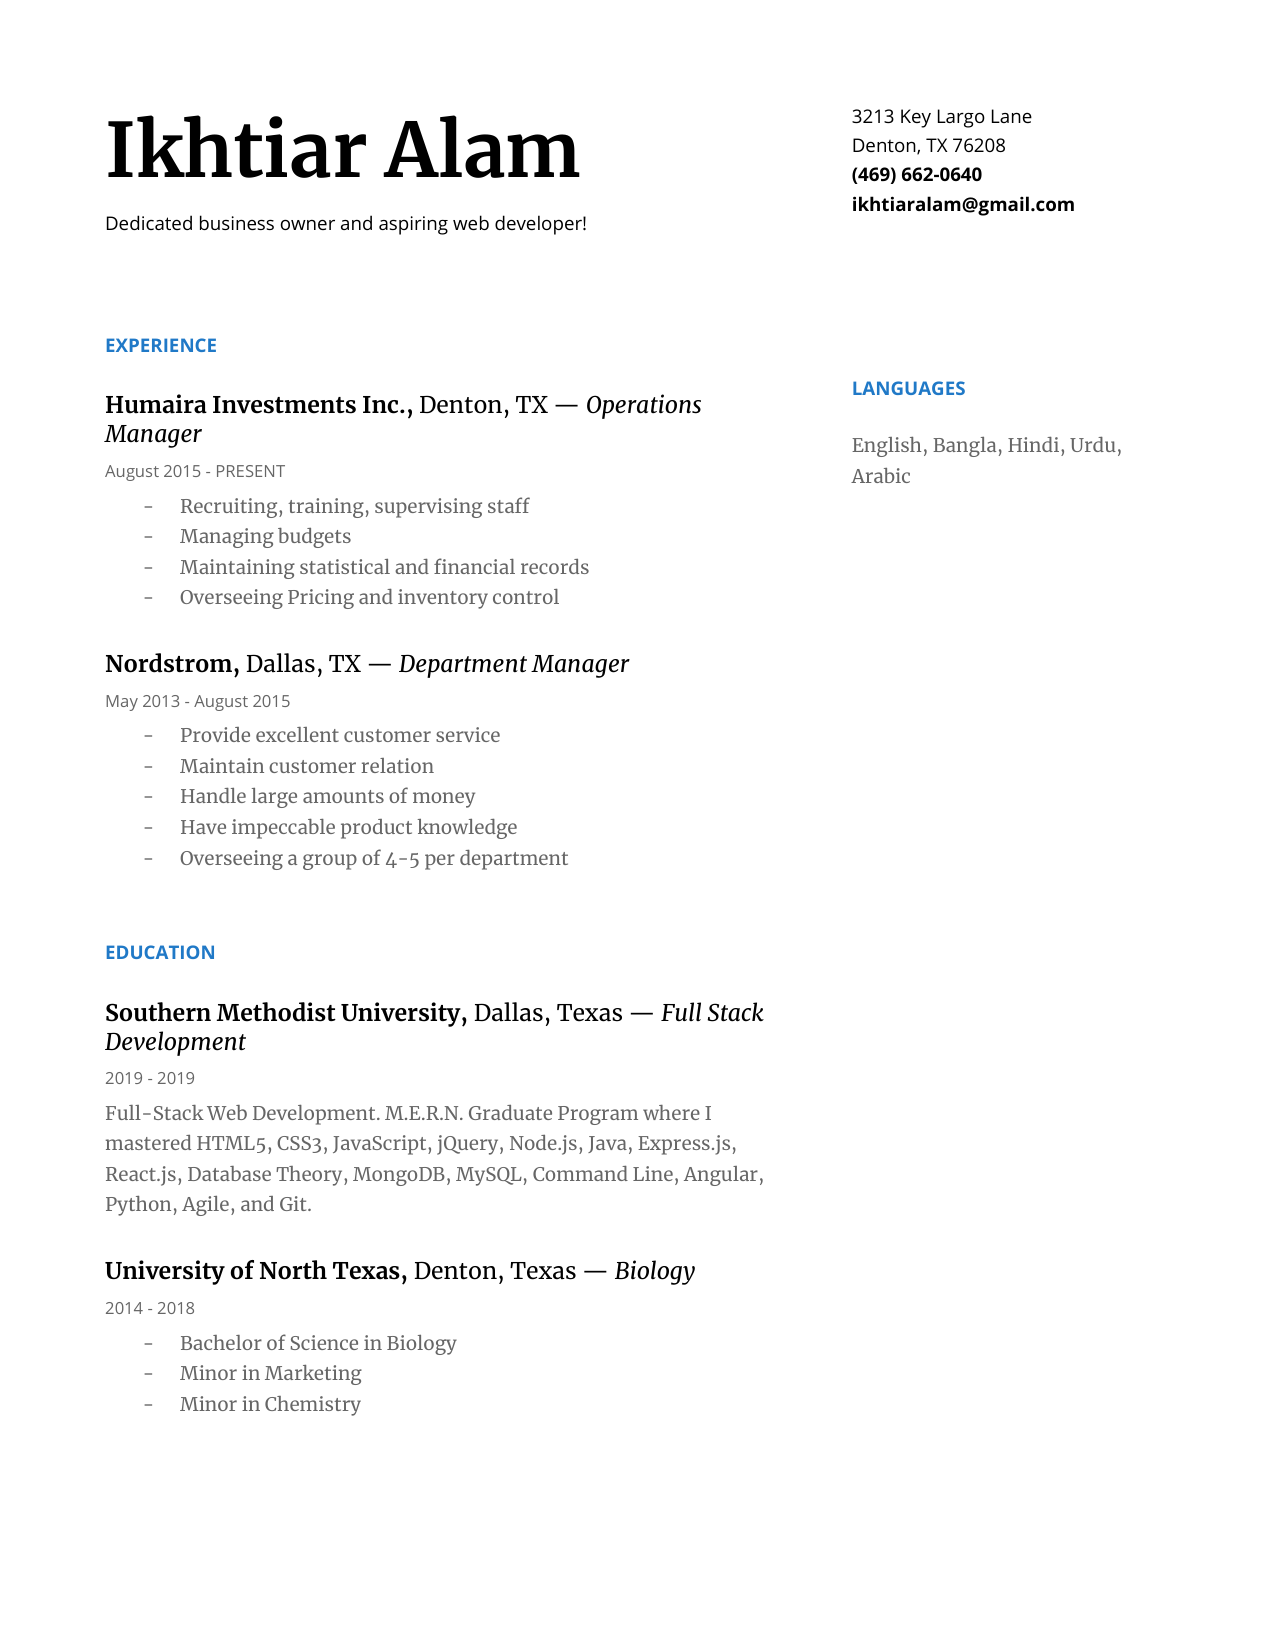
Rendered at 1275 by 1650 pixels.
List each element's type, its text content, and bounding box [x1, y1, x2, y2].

table_header Ikhtiar Alam Dedicated business owner and aspiring web developer! [90, 88, 837, 255]
table_cell LANGUAGES English, Bangla, Hindi, Urdu, Arabic [837, 255, 1181, 1481]
table_header 3213 Key Largo Lane Denton, TX 76208 (469) 662-0640 ikhtiaralam@gmail.com [837, 88, 1181, 255]
table_cell EXPERIENCE Humaira Investments Inc., Denton, TX — Operations Manager August 2015 - PRESENT Recruiting, training, supervising staff Managing budgets Maintaining statistical and financial records Overseeing Pricing and inventory control Nordstrom, Dallas, TX — Department Manager May 2013 - August 2015 Provide excellent customer service Maintain customer relation Handle large amounts of money Have impeccable product knowledge Overseeing a group of 4-5 per department EDUCATION Southern Methodist University, Dallas, Texas — Full Stack Development 2019 - 2019 Full-Stack Web Development. M.E.R.N. Graduate Program where I mastered HTML5, CSS3, JavaScript, jQuery, Node.js, Java, Express.js, React.js, Database Theory, MongoDB, MySQL, Command Line, Angular, Python, Agile, and Git. University of North Texas, Denton, Texas — Biology 2014 - 2018 Bachelor of Science in Biology Minor in Marketing Minor in Chemistry [90, 255, 837, 1481]
